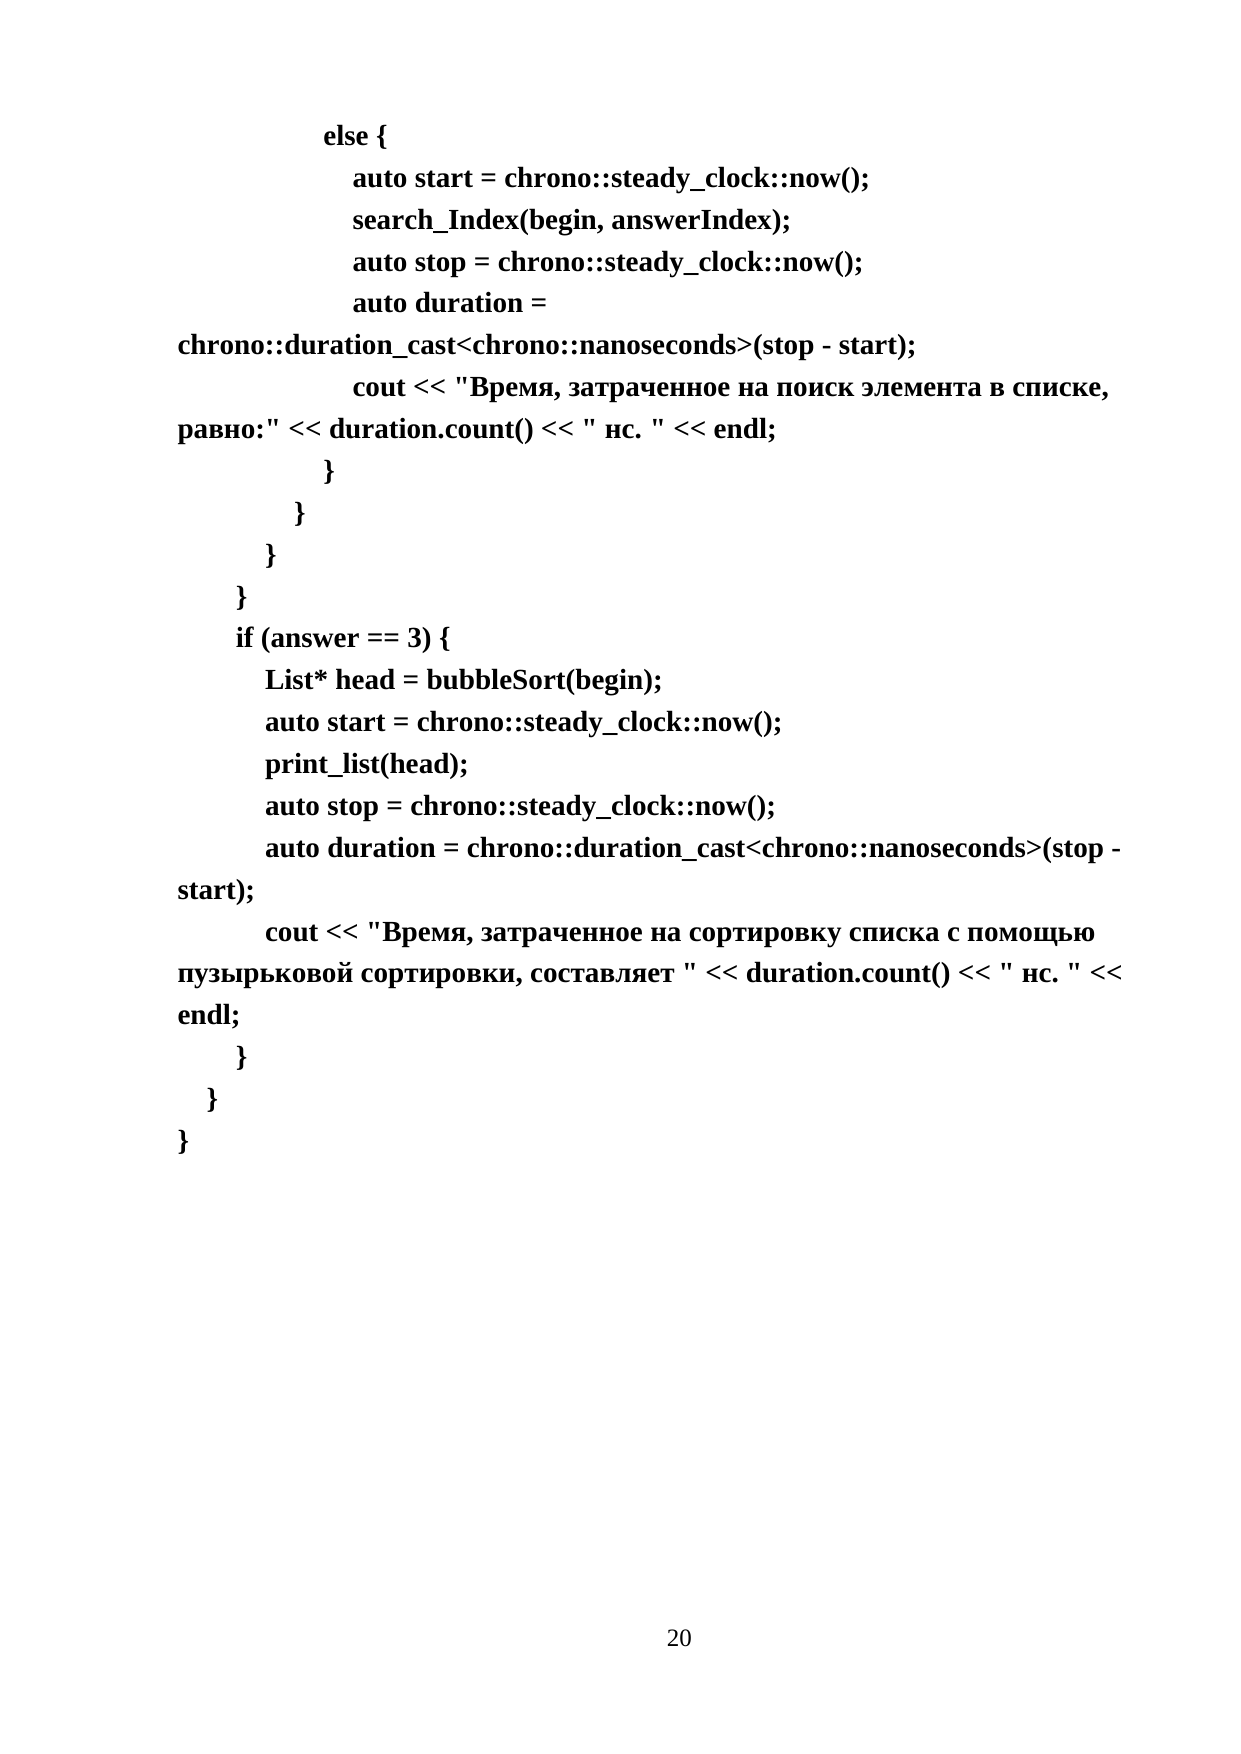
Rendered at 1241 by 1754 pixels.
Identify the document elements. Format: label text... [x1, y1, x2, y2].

text } [177, 537, 1181, 570]
text search_Index(begin, answerIndex); [177, 202, 1181, 235]
text auto start = chrono::steady_clock::now(); [177, 704, 1181, 738]
text } [177, 495, 1181, 528]
text auto start = chrono::steady_clock::now(); [177, 160, 1181, 193]
text auto duration = chrono::duration_cast<chrono::nanoseconds>(stop - start); [177, 286, 1181, 361]
text } [177, 1039, 1181, 1073]
text } [177, 1123, 1181, 1157]
text auto stop = chrono::steady_clock::now(); [177, 244, 1181, 277]
text if (answer == 3) { [177, 621, 1181, 654]
text auto duration = chrono::duration_cast<chrono::nanoseconds>(stop - start); [177, 830, 1181, 905]
text } [177, 1081, 1181, 1115]
text cout << "Время, затраченное на сортировку списка с помощью пузырьковой сортировки, составляет " << duration.count() << " нс. " << endl; [177, 914, 1181, 1031]
text List* head = bubbleSort(begin); [177, 662, 1181, 696]
text cout << "Время, затраченное на поиск элемента в списке, равно:" << duration.count() << " нс. " << endl; [177, 369, 1181, 445]
text else { [177, 118, 1181, 152]
text } [177, 453, 1181, 487]
text print_list(head); [177, 746, 1181, 780]
text auto stop = chrono::steady_clock::now(); [177, 788, 1181, 822]
text } [177, 579, 1181, 612]
